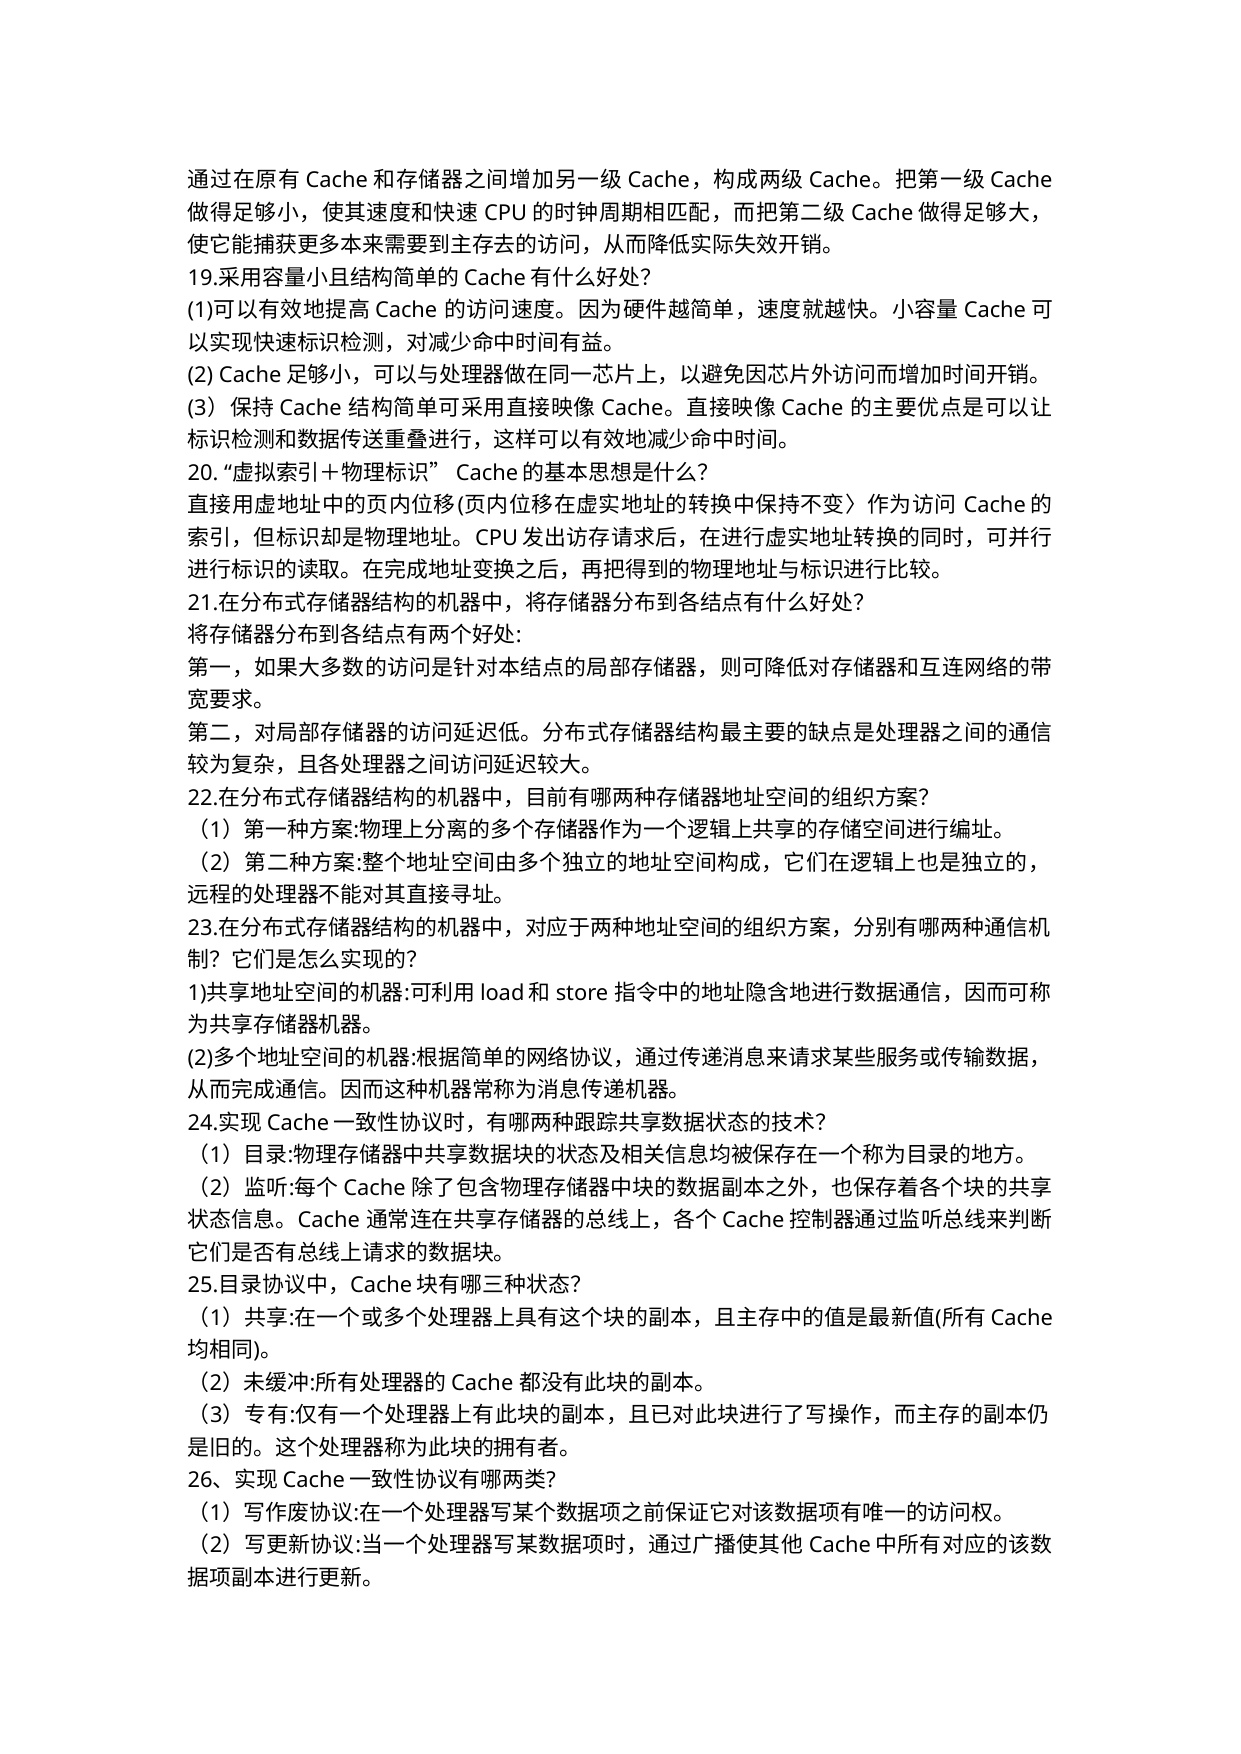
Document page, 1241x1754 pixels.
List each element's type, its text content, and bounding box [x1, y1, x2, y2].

text (2)多个地址空间的机器:根据简单的网络协议，通过传递消息来请求某些服务或传输数据，从而完成通信。因而这种机器常称为消息传递机器。 [187, 1039, 1053, 1104]
text (2) Cache足够小，可以与处理器做在同一芯片上，以避免因芯片外访问而增加时间开销。 [187, 357, 1053, 389]
text （2）第二种方案:整个地址空间由多个独立的地址空间构成，它们在逻辑上也是独立的，远程的处理器不能对其直接寻址。 [187, 844, 1053, 909]
text （3）专有:仅有一个处理器上有此块的副本，且已对此块进行了写操作，而主存的副本仍是旧的。这个处理器称为此块的拥有者。 [187, 1397, 1053, 1462]
text 26、实现Cache一致性协议有哪两类? [187, 1462, 1053, 1494]
text (1)可以有效地提高Cache 的访问速度。因为硬件越简单，速度就越快。小容量Cache可以实现快速标识检测，对减少命中时间有益。 [187, 292, 1053, 357]
text （1）写作废协议:在一个处理器写某个数据项之前保证它对该数据项有唯一的访问权。 [187, 1494, 1053, 1527]
text 25.目录协议中，Cache块有哪三种状态？ [187, 1267, 1053, 1299]
text （1）共享:在一个或多个处理器上具有这个块的副本，且主存中的值是最新值(所有Cache均相同)。 [187, 1299, 1053, 1364]
text 19.采用容量小且结构简单的Cache有什么好处？ [187, 259, 1053, 292]
text 将存储器分布到各结点有两个好处: [187, 617, 1053, 649]
text 第一，如果大多数的访问是针对本结点的局部存储器，则可降低对存储器和互连网络的带宽要求。 [187, 649, 1053, 714]
text （1）第一种方案:物理上分离的多个存储器作为一个逻辑上共享的存储空间进行编址。 [187, 812, 1053, 844]
text 20. “虚拟索引＋物理标识” Cache的基本思想是什么？ [187, 454, 1053, 487]
text 21.在分布式存储器结构的机器中，将存储器分布到各结点有什么好处？ [187, 584, 1053, 617]
text 第二，对局部存储器的访问延迟低。分布式存储器结构最主要的缺点是处理器之间的通信较为复杂，且各处理器之间访问延迟较大。 [187, 714, 1053, 779]
text 直接用虚地址中的页内位移(页内位移在虚实地址的转换中保持不变〉作为访问Cache的索引，但标识却是物理地址。CPU发出访存请求后，在进行虚实地址转换的同时，可并行进行标识的读取。在完成地址变换之后，再把得到的物理地址与标识进行比较。 [187, 487, 1053, 584]
text 通过在原有Cache和存储器之间增加另一级Cache，构成两级Cache。把第一级Cache 做得足够小，使其速度和快速CPU的时钟周期相匹配，而把第二级Cache做得足够大，使它能捕获更多本来需要到主存去的访问，从而降低实际失效开销。 [187, 162, 1053, 259]
text 23.在分布式存储器结构的机器中，对应于两种地址空间的组织方案，分别有哪两种通信机制？它们是怎么实现的？ [187, 909, 1053, 974]
text （2）监听:每个Cache 除了包含物理存储器中块的数据副本之外，也保存着各个块的共享状态信息。Cache 通常连在共享存储器的总线上，各个Cache控制器通过监听总线来判断它们是否有总线上请求的数据块。 [187, 1169, 1053, 1267]
text 24.实现Cache一致性协议时，有哪两种跟踪共享数据状态的技术？ [187, 1104, 1053, 1137]
text （2）未缓冲:所有处理器的Cache 都没有此块的副本。 [187, 1364, 1053, 1397]
text (3）保持Cache 结构简单可采用直接映像Cache。直接映像Cache 的主要优点是可以让标识检测和数据传送重叠进行，这样可以有效地减少命中时间。 [187, 389, 1053, 454]
text （1）目录:物理存储器中共享数据块的状态及相关信息均被保存在一个称为目录的地方。 [187, 1137, 1053, 1169]
text 22.在分布式存储器结构的机器中，目前有哪两种存储器地址空间的组织方案？ [187, 779, 1053, 812]
text 1)共享地址空间的机器:可利用load和 store 指令中的地址隐含地进行数据通信，因而可称为共享存储器机器。 [187, 974, 1053, 1039]
text （2）写更新协议:当一个处理器写某数据项时，通过广播使其他Cache中所有对应的该数据项副本进行更新。 [187, 1527, 1053, 1592]
